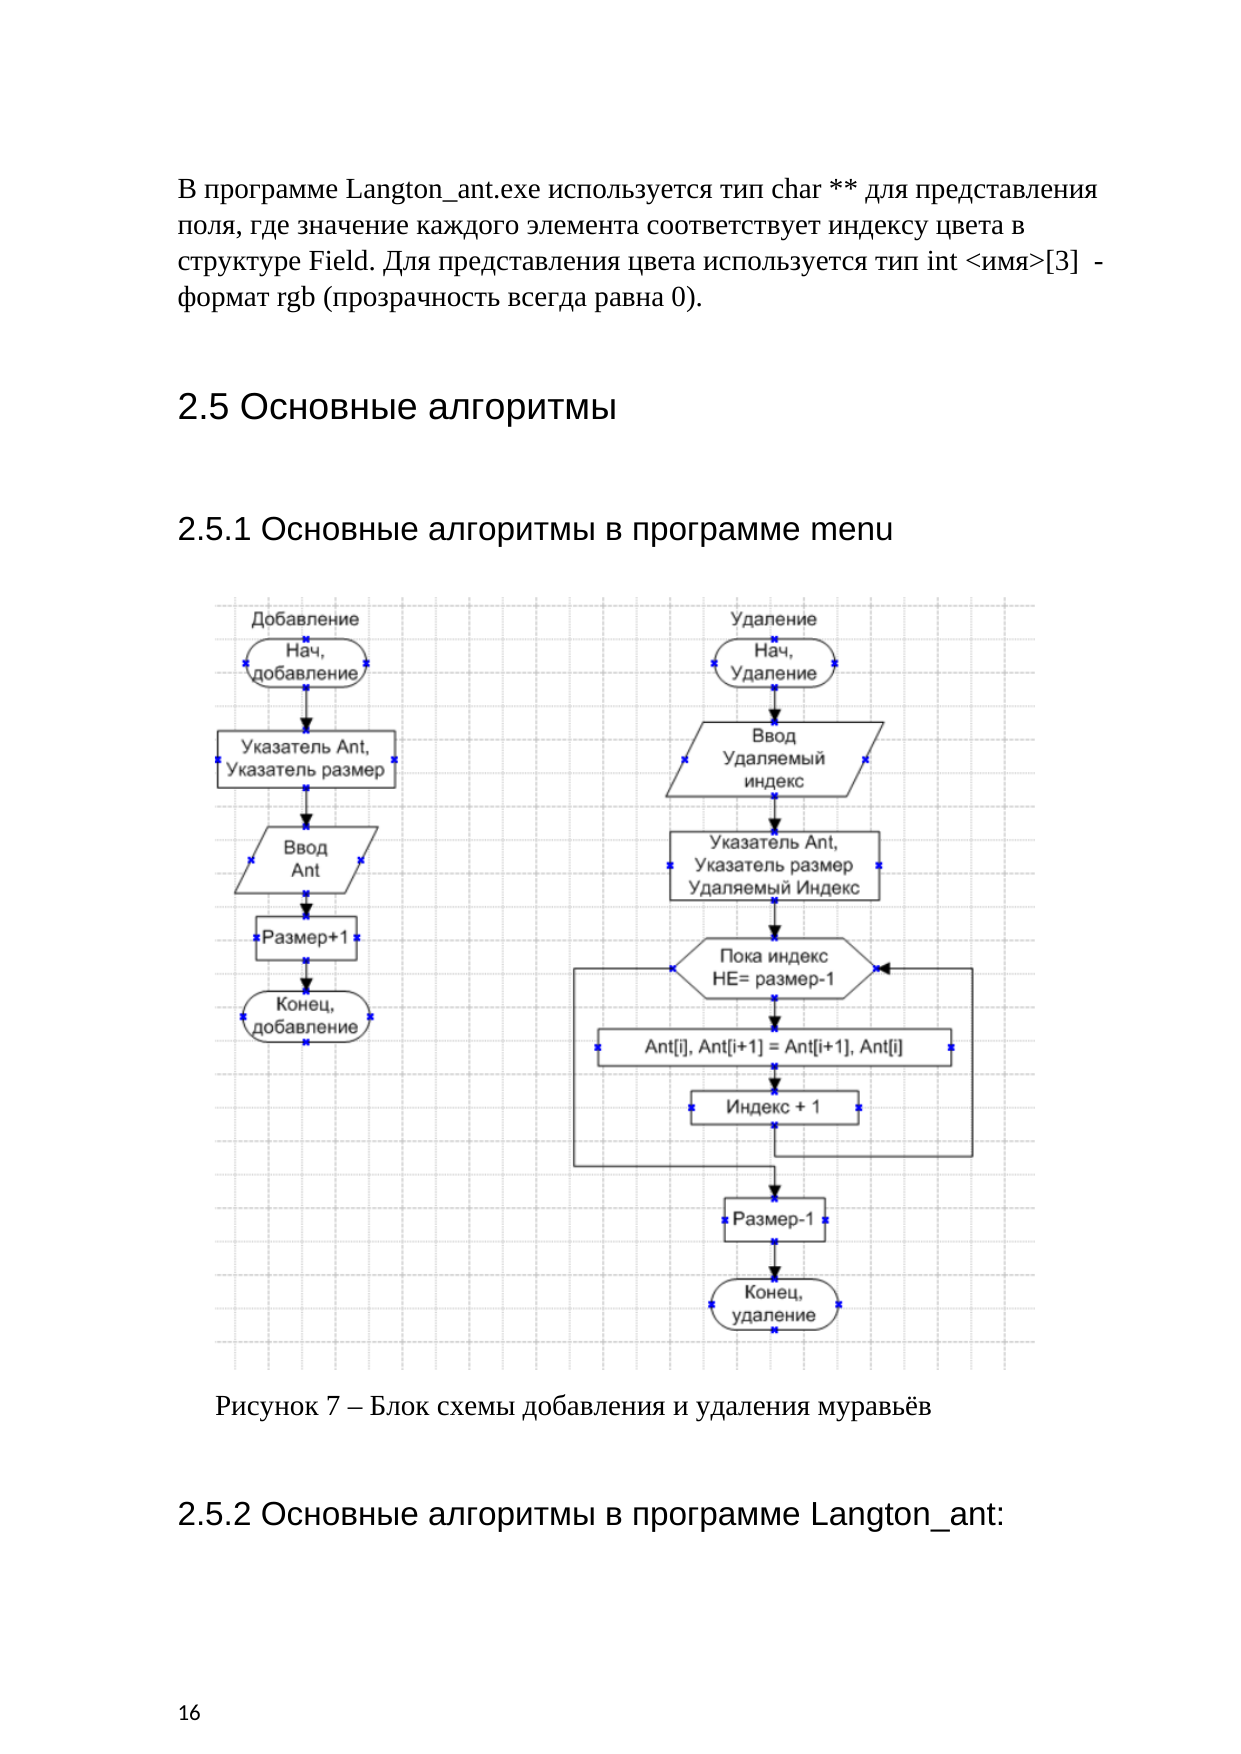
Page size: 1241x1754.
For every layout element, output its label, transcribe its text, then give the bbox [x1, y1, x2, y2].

text В программе Langton_ant.exe используется тип char ** для представления поля, где значение каждого элемента соответствует индексу цвета в структуре Field. Для представления цвета используется тип int <имя>[3] - формат rgb (прозрачность всегда равна 0). [177, 171, 1152, 313]
text Рисунок 7 – Блок схемы добавления и удаления муравьёв [177, 1388, 1152, 1422]
subtitle 2.5 Основные алгоритмы [177, 384, 1152, 427]
picture [214, 597, 1035, 1370]
subtitle 2.5.1 Основные алгоритмы в программе menu [177, 509, 1152, 548]
subtitle 2.5.2 Основные алгоритмы в программе Langton_ant: [177, 1494, 1152, 1532]
